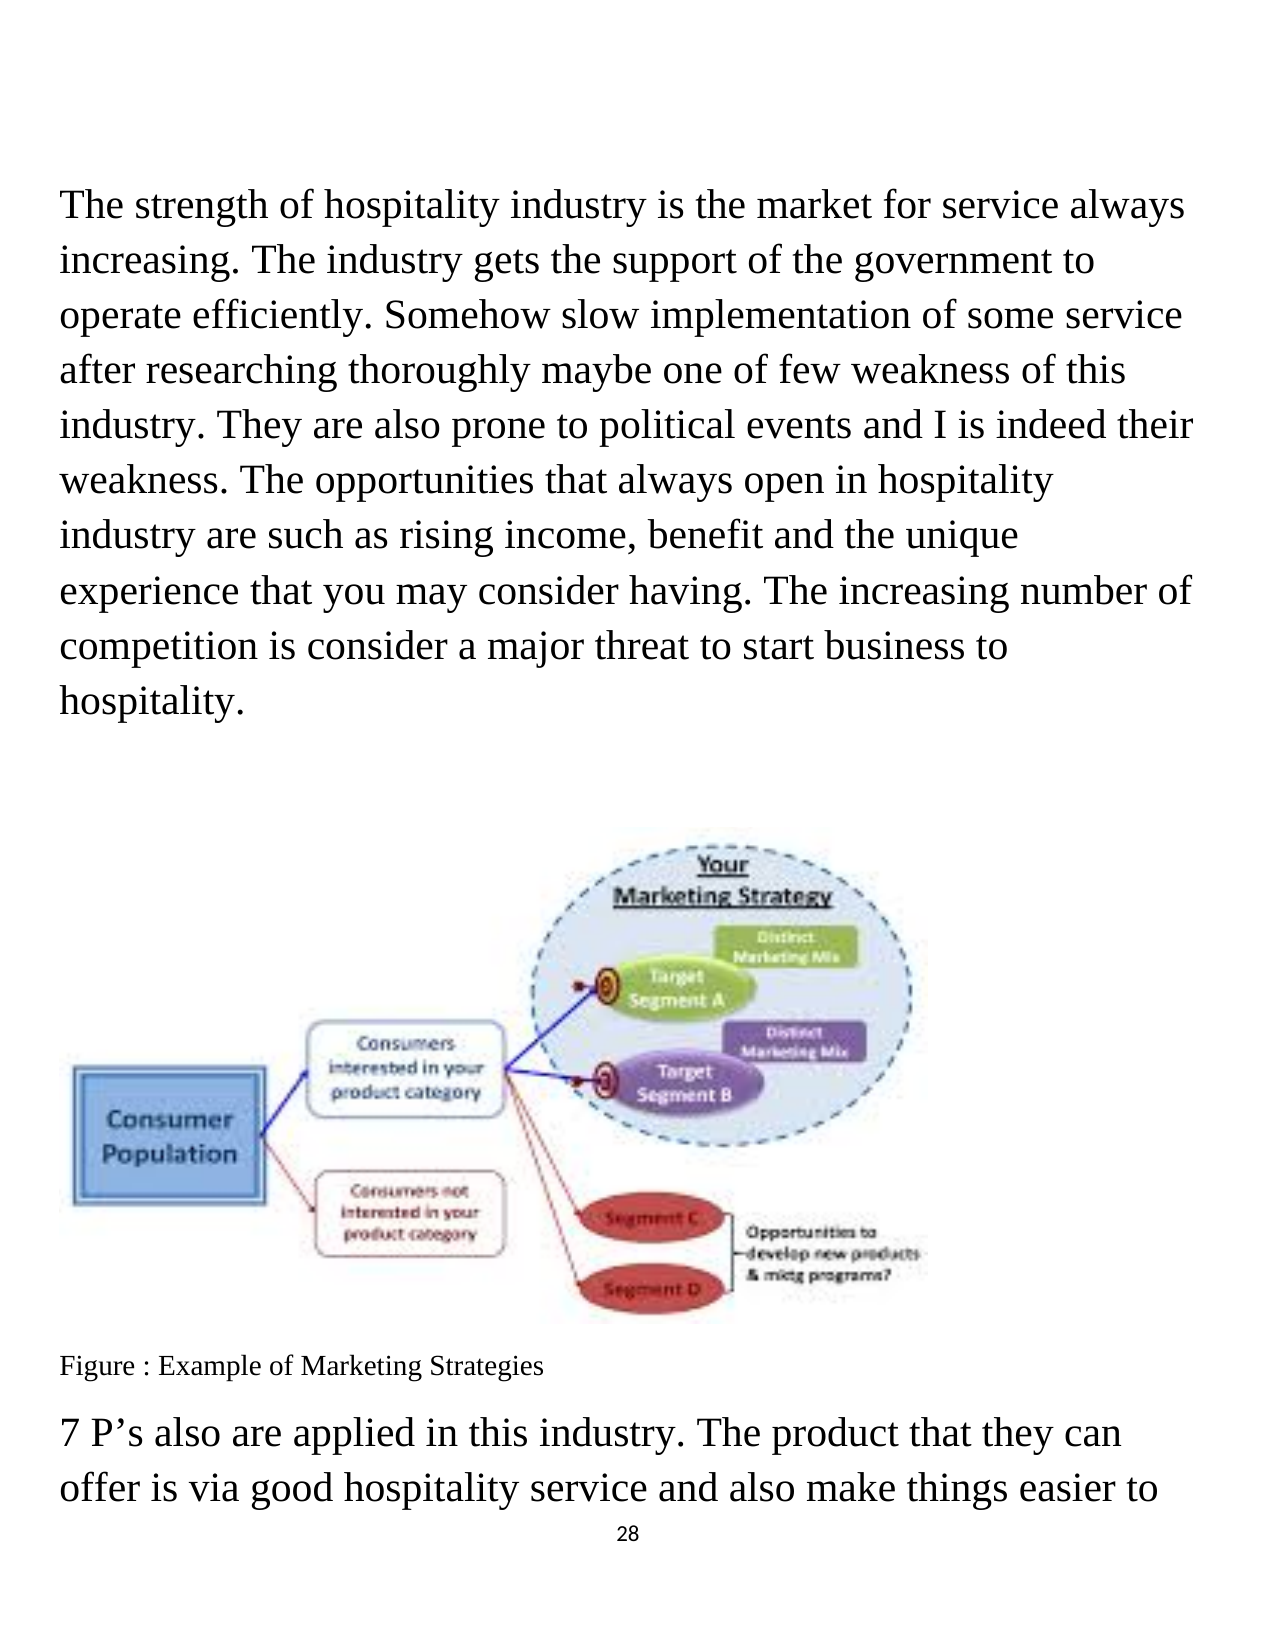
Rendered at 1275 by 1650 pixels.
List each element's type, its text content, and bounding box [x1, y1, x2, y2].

text The strength of hospitality industry is the market for service always increasing. The industry gets the support of the government to operate efficiently. Somehow slow implementation of some service after researching thoroughly maybe one of few weakness of this industry. They are also prone to political events and I is indeed their weakness. The opportunities that always open in hospitality industry are such as rising income, benefit and the unique experience that you may consider having. The increasing number of competition is consider a major threat to start business to hospitality. [59, 179, 1196, 723]
picture [59, 827, 928, 1324]
text Figure : Example of Marketing Strategies [59, 1348, 1196, 1382]
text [59, 1408, 1196, 1511]
